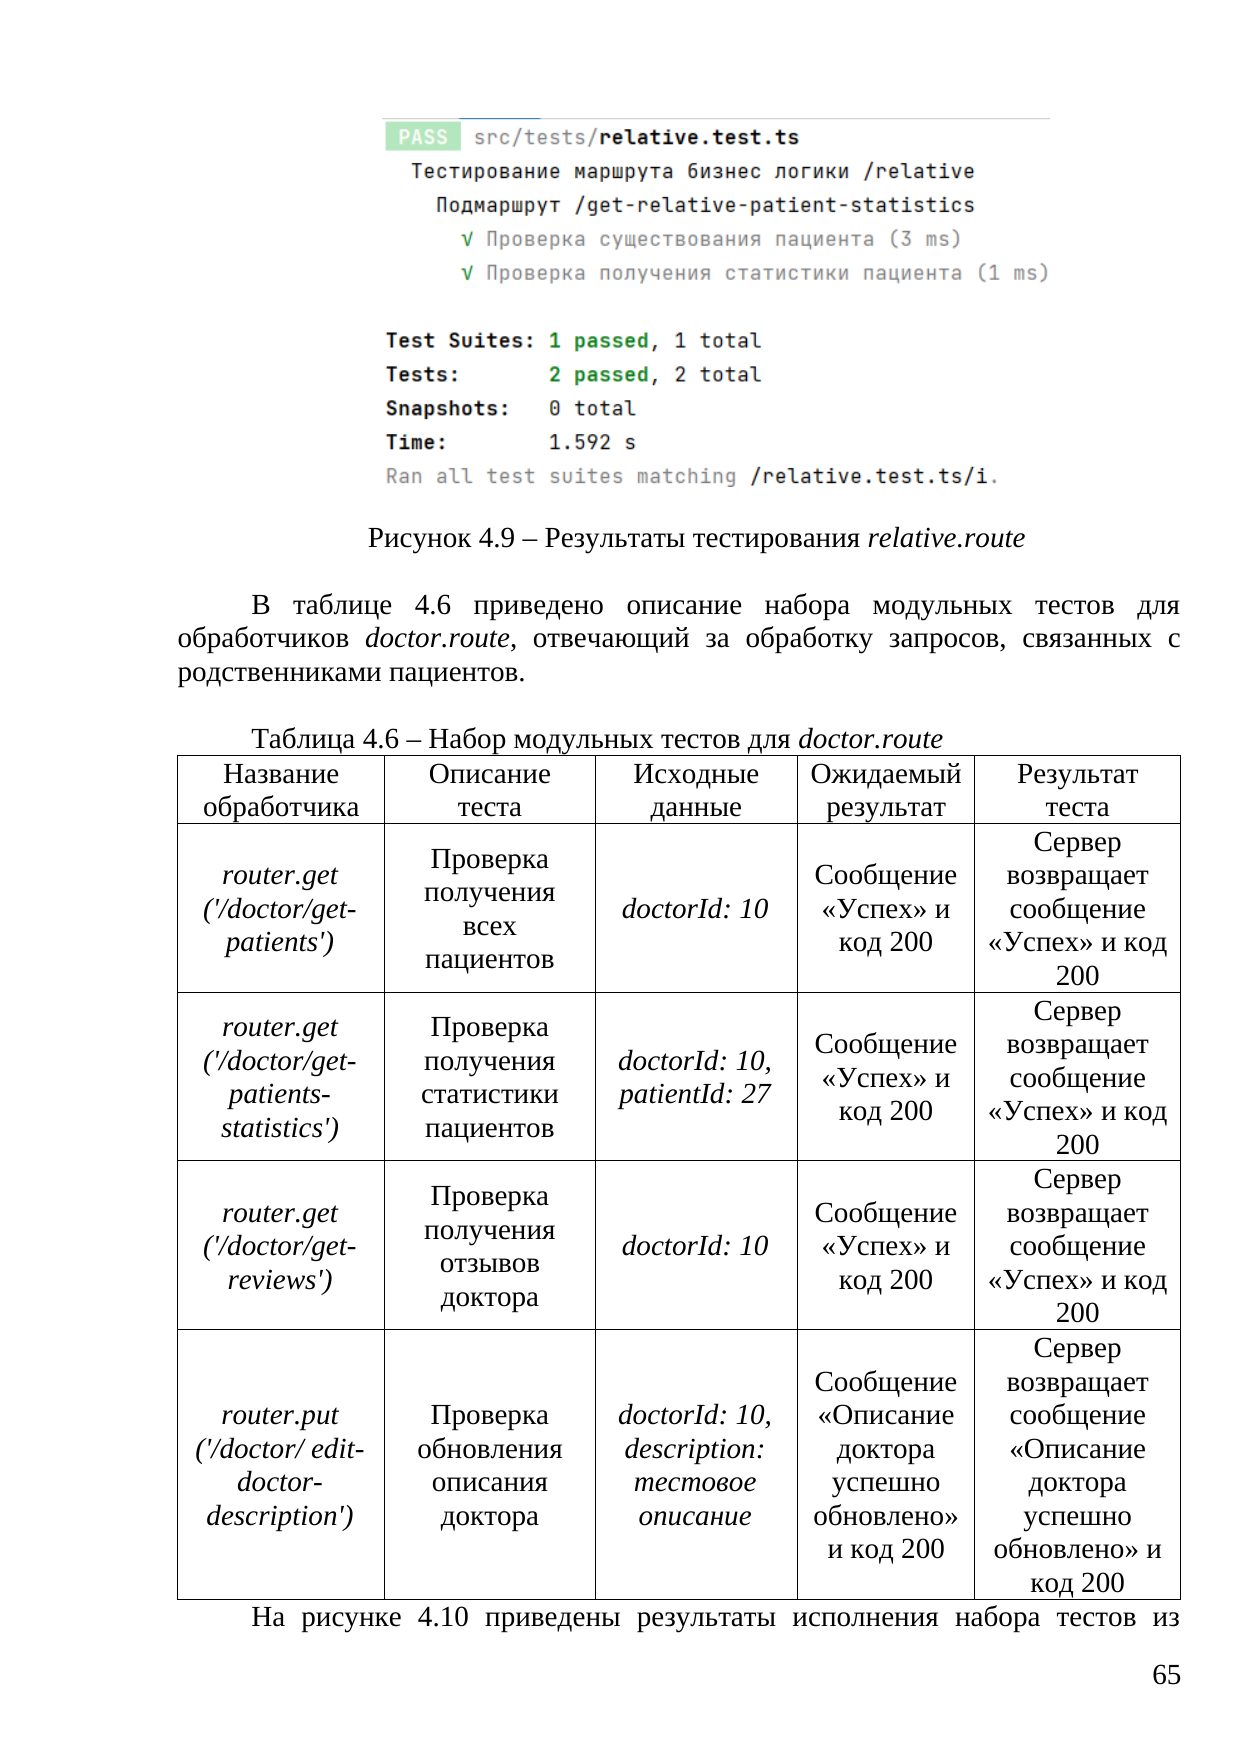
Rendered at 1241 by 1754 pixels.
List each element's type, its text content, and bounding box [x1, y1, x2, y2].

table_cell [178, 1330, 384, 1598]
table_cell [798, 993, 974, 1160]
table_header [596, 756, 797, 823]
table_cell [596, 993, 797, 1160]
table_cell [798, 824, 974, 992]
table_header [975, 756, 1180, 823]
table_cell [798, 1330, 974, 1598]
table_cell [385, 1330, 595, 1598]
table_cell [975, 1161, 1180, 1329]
list – Результаты тестирования relative.route [215, 520, 1181, 553]
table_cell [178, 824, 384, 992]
text В таблице 4.6 приведено описание набора модульных тестов для обработчиков doctor.route, отвечающий за обработку запросов, связанных с родственниками пациентов. [177, 587, 1181, 688]
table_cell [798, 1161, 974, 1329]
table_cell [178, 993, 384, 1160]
picture [382, 118, 1050, 487]
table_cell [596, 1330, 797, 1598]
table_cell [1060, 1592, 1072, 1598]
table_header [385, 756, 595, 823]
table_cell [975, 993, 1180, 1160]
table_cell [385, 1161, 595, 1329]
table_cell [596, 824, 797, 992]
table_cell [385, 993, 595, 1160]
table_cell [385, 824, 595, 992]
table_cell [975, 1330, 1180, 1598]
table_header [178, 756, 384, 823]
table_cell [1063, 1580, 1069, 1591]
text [177, 1600, 1181, 1633]
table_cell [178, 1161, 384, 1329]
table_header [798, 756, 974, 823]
text Таблица 4.6 – Набор модульных тестов для doctor.route [177, 721, 1181, 755]
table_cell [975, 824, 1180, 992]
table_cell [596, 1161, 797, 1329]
